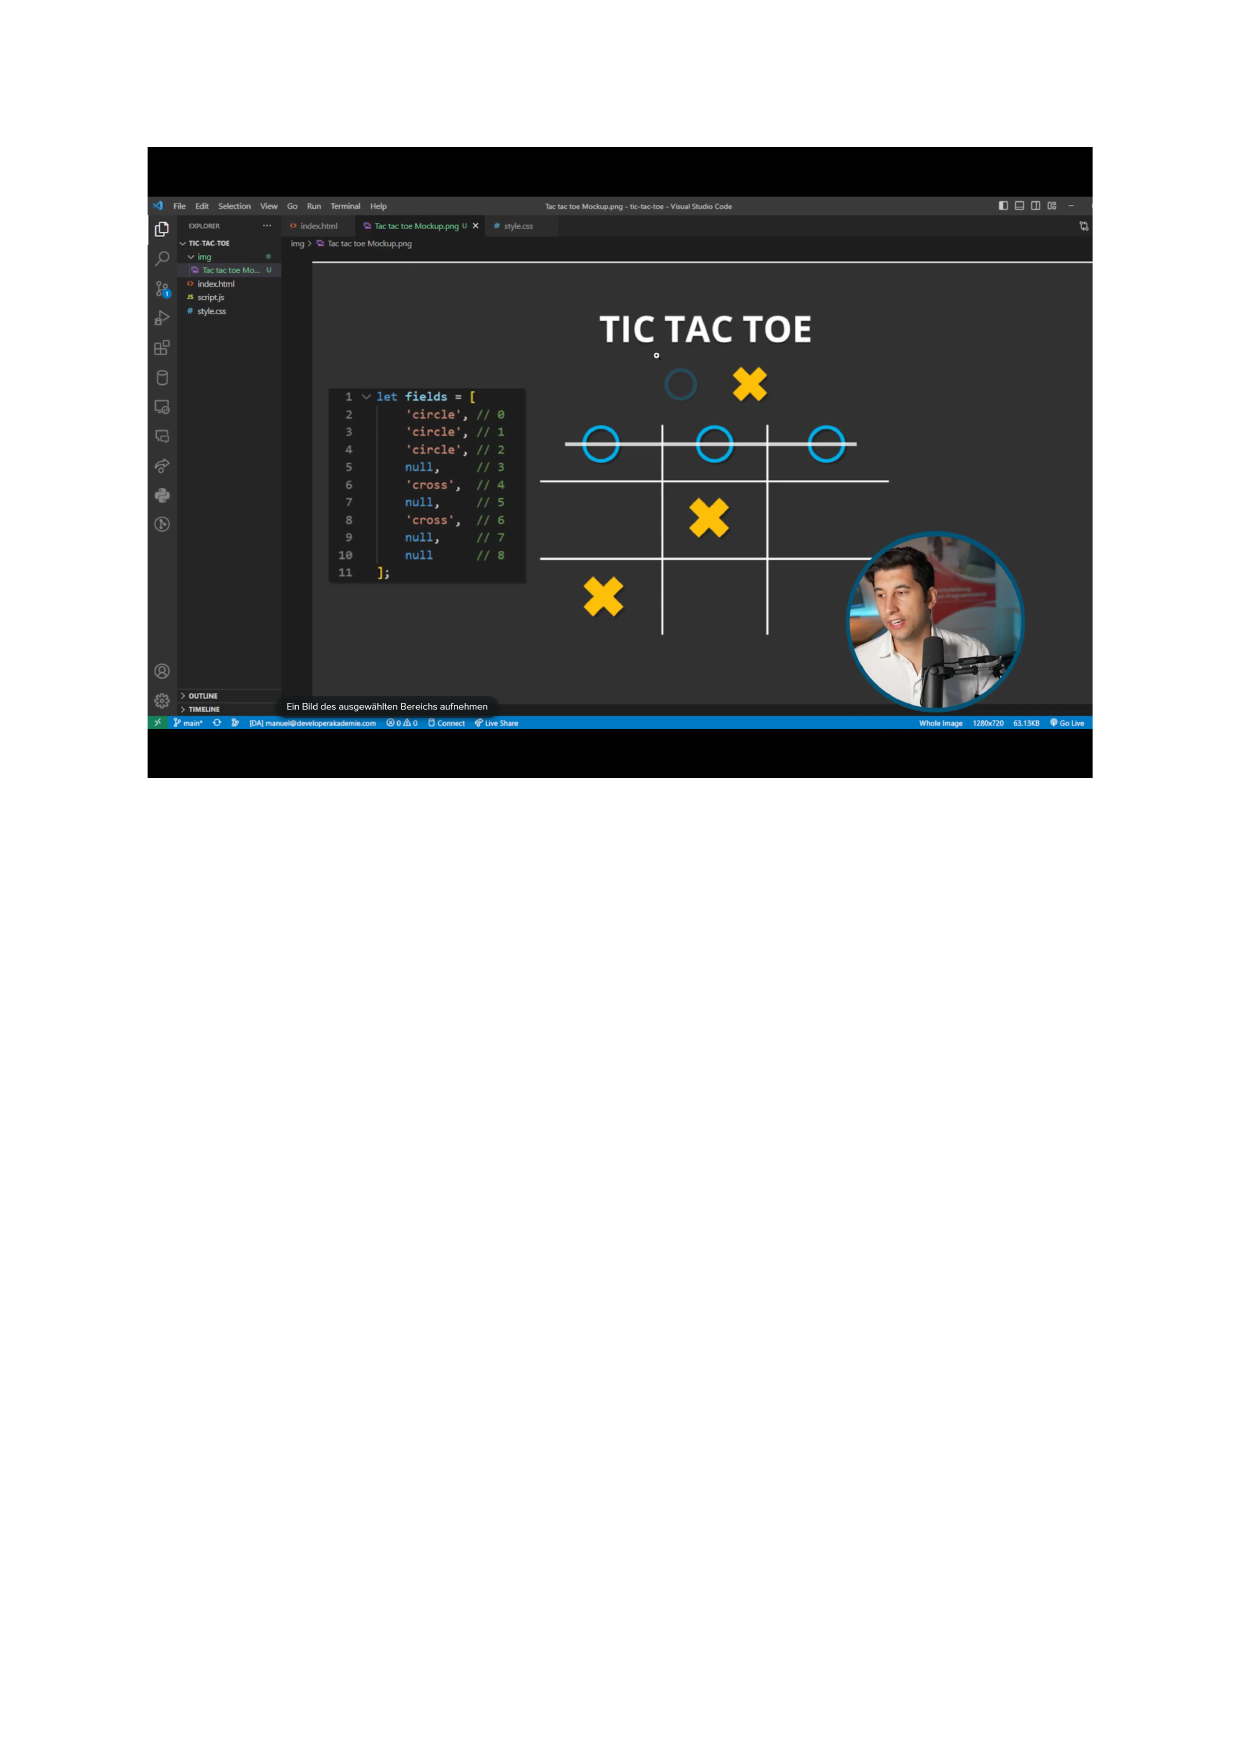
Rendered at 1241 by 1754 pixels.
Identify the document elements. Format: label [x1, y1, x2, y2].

picture [147, 147, 1093, 778]
